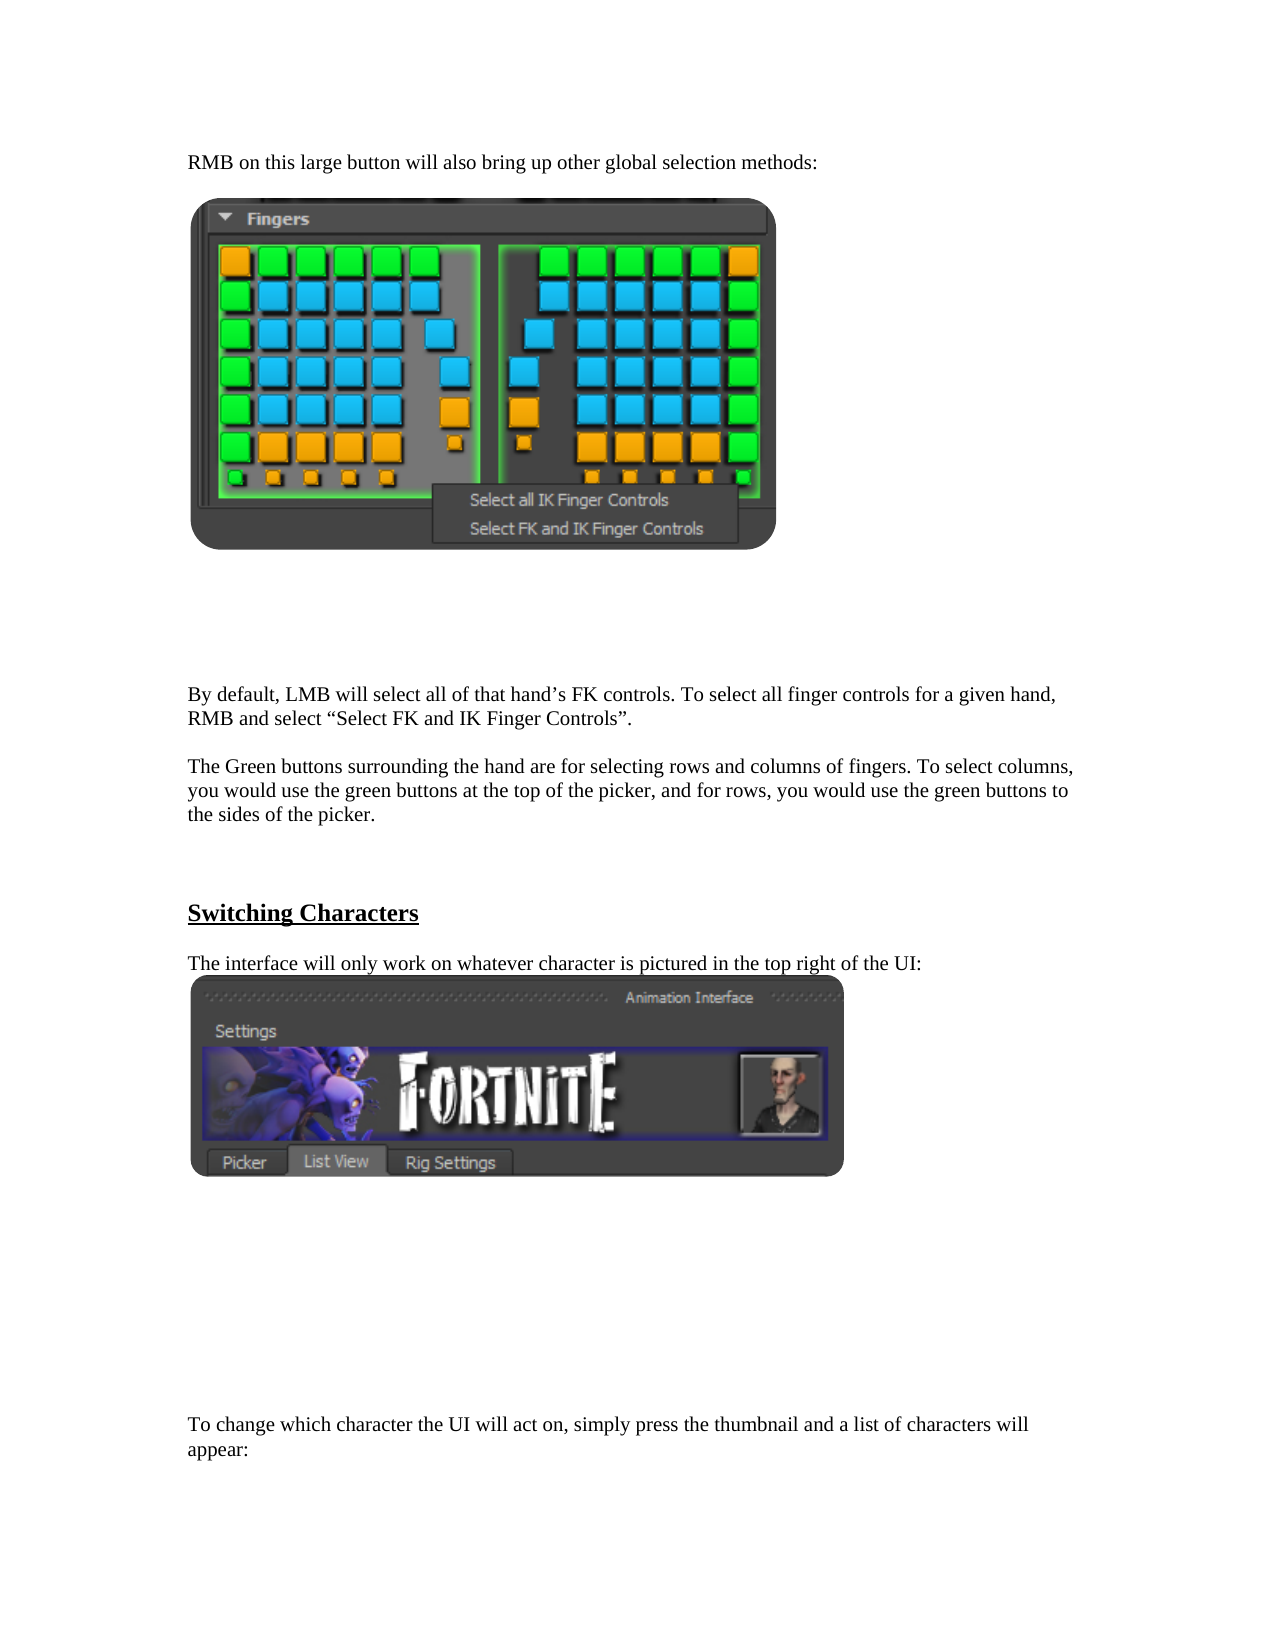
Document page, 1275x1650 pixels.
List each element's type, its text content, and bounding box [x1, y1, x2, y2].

text The interface will only work on whatever character is pictured in the top right of the UI: [187, 951, 1087, 975]
text To change which character the UI will act on, simply press the thumbnail and a list of characters will appear: [187, 1412, 1087, 1461]
text Switching Characters [187, 898, 1087, 927]
picture [190, 198, 777, 550]
text By default, LMB will select all of that hand’s FK controls. To select all finger controls for a given hand, RMB and select “Select FK and IK Finger Controls”. [187, 682, 1087, 730]
text The Green buttons surrounding the hand are for selecting rows and columns of fingers. To select columns, you would use the green buttons at the top of the picker, and for rows, you would use the green buttons to the sides of the picker. [187, 754, 1087, 826]
picture [190, 975, 844, 1177]
text RMB on this large button will also bring up other global selection methods: [187, 150, 1087, 174]
